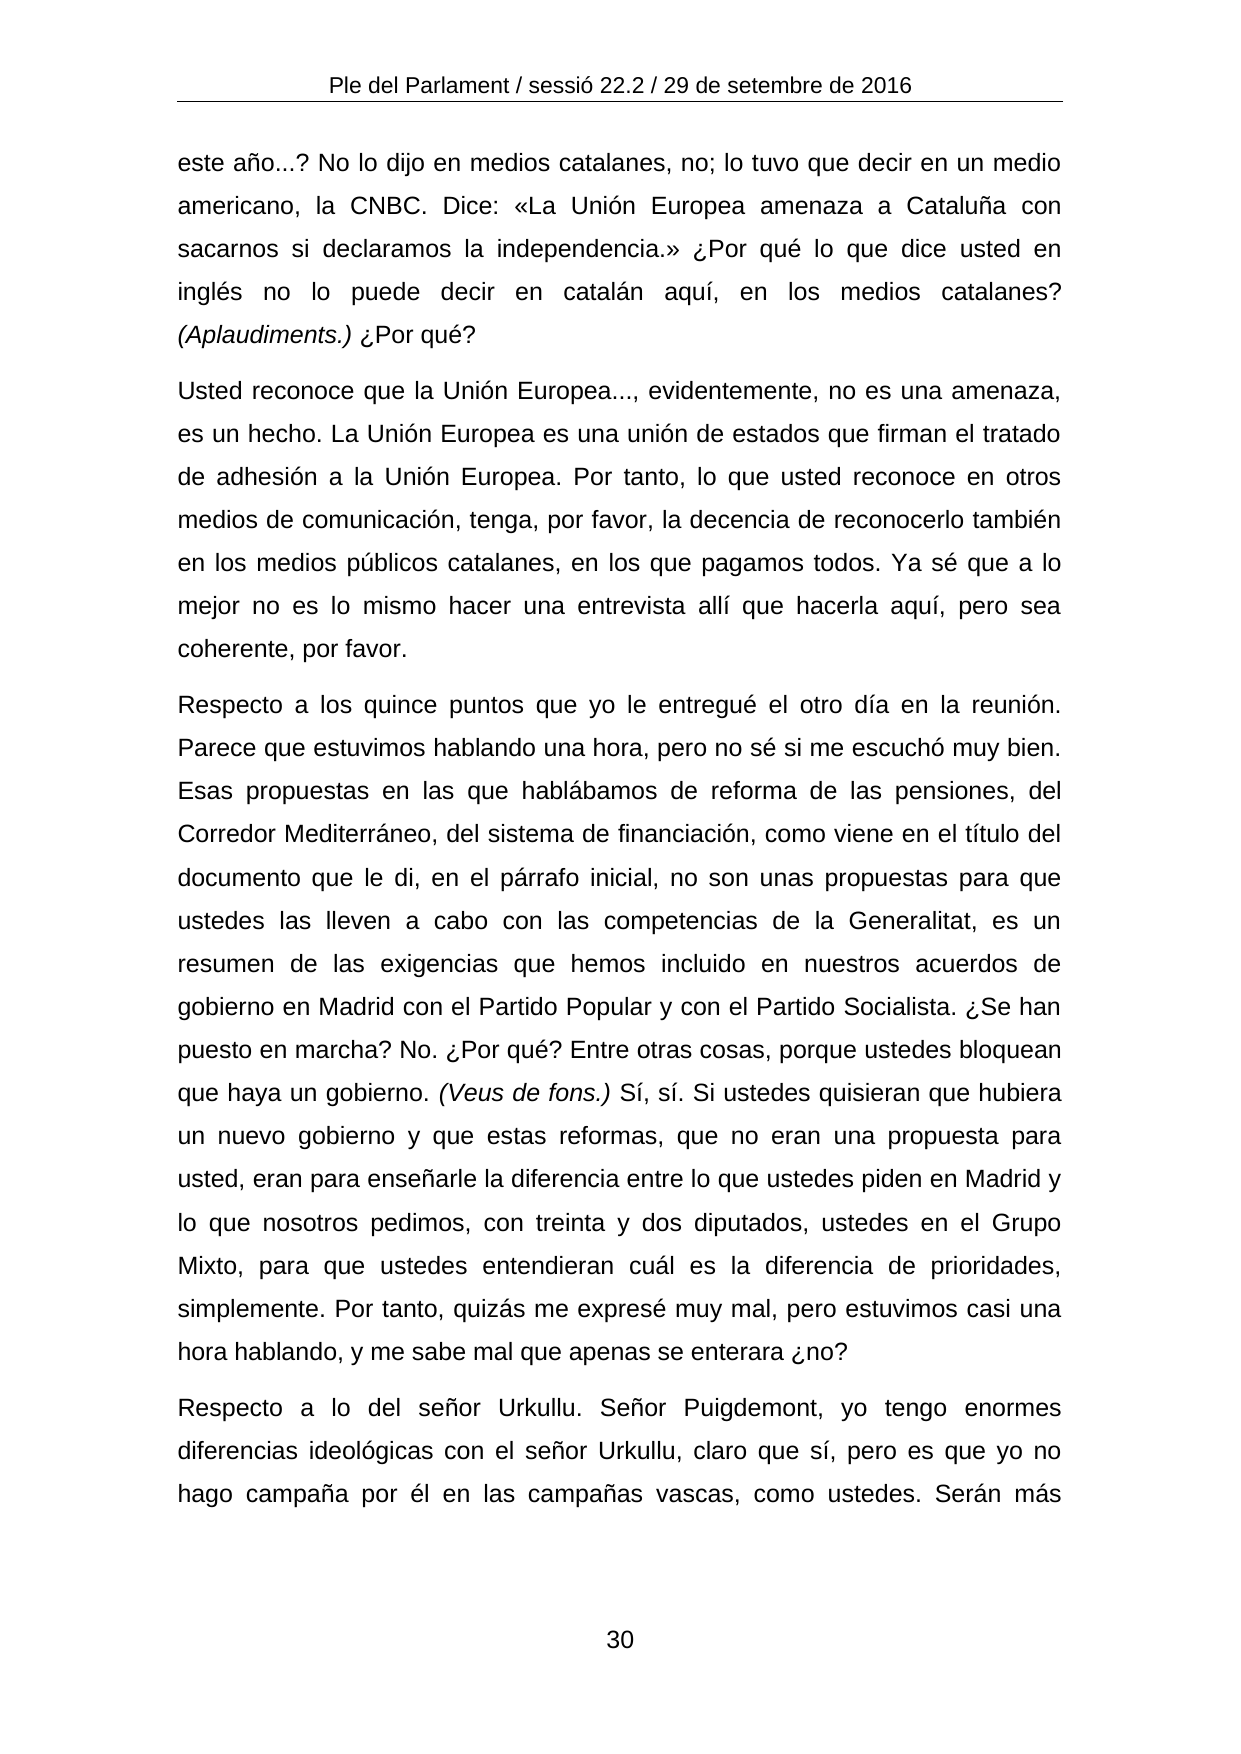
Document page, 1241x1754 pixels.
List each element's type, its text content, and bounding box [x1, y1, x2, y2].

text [177, 1393, 1063, 1508]
text Respecto a los quince puntos que yo le entregué el otro día en la reunión. Parece que estuvimos hablando una hora, pero no sé si me escuchó muy bien. Esas propuestas en las que hablábamos de reforma de las pensiones, del Corredor Mediterráneo, del sistema de financiación, como viene en el título del documento que le di, en el párrafo inicial, no son unas propuestas para que ustedes las lleven a cabo con las competencias de la Generalitat, es un resumen de las exigencias que hemos incluido en nuestros acuerdos de gobierno en Madrid con el Partido Popular y con el Partido Socialista. ¿Se han puesto en marcha? No. ¿Por qué? Entre otras cosas, porque ustedes bloquean que haya un gobierno. (Veus de fons.) Sí, sí. Si ustedes quisieran que hubiera un nuevo gobierno y que estas reformas, que no eran una propuesta para usted, eran para enseñarle la diferencia entre lo que ustedes piden en Madrid y lo que nosotros pedimos, con treinta y dos diputados, ustedes en el Grupo Mixto, para que ustedes entendieran cuál es la diferencia de prioridades, simplemente. Por tanto, quizás me expresé muy mal, pero estuvimos casi una hora hablando, y me sabe mal que apenas se enterara ¿no? [177, 690, 1063, 1366]
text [177, 148, 1063, 349]
text Usted reconoce que la Unión Europea..., evidentemente, no es una amenaza, es un hecho. La Unión Europea es una unión de estados que firman el tratado de adhesión a la Unión Europea. Por tanto, lo que usted reconoce en otros medios de comunicación, tenga, por favor, la decencia de reconocerlo también en los medios públicos catalanes, en los que pagamos todos. Ya sé que a lo mejor no es lo mismo hacer una entrevista allí que hacerla aquí, pero sea coherente, por favor. [177, 376, 1063, 663]
